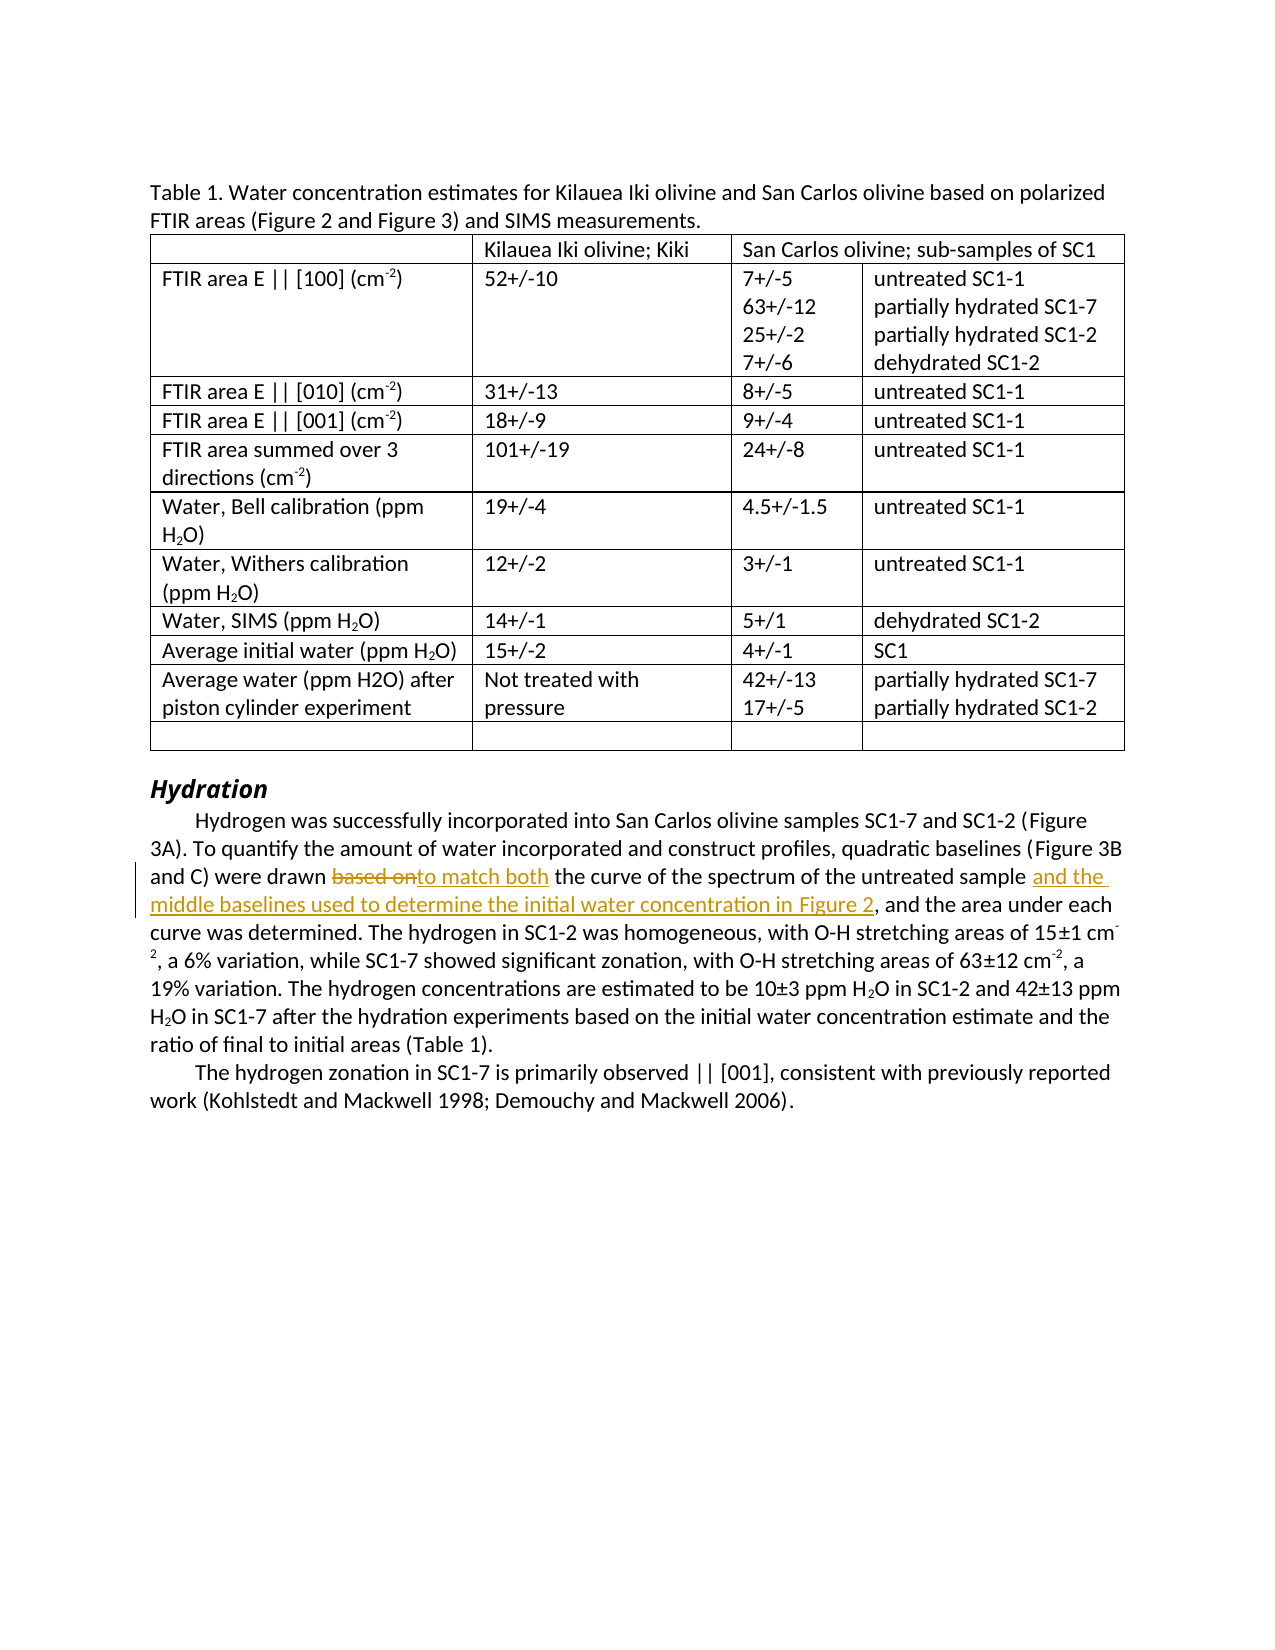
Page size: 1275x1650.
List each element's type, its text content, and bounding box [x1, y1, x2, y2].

table_cell 31+/-13 [473, 377, 731, 405]
table_cell Average water (ppm H2O) after piston cylinder experiment [151, 665, 472, 721]
table_cell 101+/-19 [473, 435, 731, 491]
table_cell 12+/-2 [473, 550, 731, 606]
table_cell FTIR area E || [100] (cm-2) [151, 264, 472, 376]
table_cell partially hydrated SC1-7 partially hydrated SC1-2 [863, 665, 1124, 721]
table_cell untreated SC1-1 [863, 435, 1124, 491]
table_cell SC1 [863, 636, 1124, 664]
table_cell dehydrated SC1-2 [863, 607, 1124, 635]
table_cell Water, SIMS (ppm H2O) [151, 607, 472, 635]
table_cell [863, 722, 1124, 750]
table_cell Average initial water (ppm H2O) [151, 636, 472, 664]
table_cell Water, Withers calibration (ppm H2O) [151, 550, 472, 606]
table_cell untreated SC1-1 [863, 550, 1124, 606]
table_cell 52+/-10 [473, 264, 731, 376]
table_cell 7+/-5 63+/-12 25+/-2 7+/-6 [732, 264, 862, 376]
table_header San Carlos olivine; sub-samples of SC1 [732, 235, 1124, 263]
table_cell 19+/-4 [473, 493, 731, 548]
table_cell 24+/-8 [732, 435, 862, 491]
table_cell FTIR area summed over 3 directions (cm-2) [151, 435, 472, 491]
table_cell 18+/-9 [473, 406, 731, 434]
table_cell untreated SC1-1 partially hydrated SC1-7 partially hydrated SC1-2 dehydrated SC1-2 [863, 264, 1124, 376]
table_cell 15+/-2 [473, 636, 731, 664]
table_cell Not treated with pressure [473, 665, 731, 721]
table_cell FTIR area E || [010] (cm-2) [151, 377, 472, 405]
table_cell [473, 722, 731, 750]
table_cell [732, 722, 862, 750]
table_cell untreated SC1-1 [863, 493, 1124, 548]
table_cell 42+/-13 17+/-5 [732, 665, 862, 721]
table_cell 9+/-4 [732, 406, 862, 434]
table_cell FTIR area E || [001] (cm-2) [151, 406, 472, 434]
table_cell [151, 722, 472, 750]
table_header [151, 235, 472, 263]
table_header Kilauea Iki olivine; Kiki [473, 235, 731, 263]
table_cell 8+/-5 [732, 377, 862, 405]
table_cell 4.5+/-1.5 [732, 493, 862, 548]
subtitle Hydration [150, 772, 1125, 806]
table_cell Water, Bell calibration (ppm H2O) [151, 493, 472, 548]
table_cell untreated SC1-1 [863, 377, 1124, 405]
text The hydrogen zonation in SC1-7 is primarily observed || [001], consistent with previously reported work (Kohlstedt and Mackwell 1998; Demouchy and Mackwell 2006). [150, 1058, 1125, 1114]
table_cell 4+/-1 [732, 636, 862, 664]
table_cell 14+/-1 [473, 607, 731, 635]
table_cell 5+/1 [732, 607, 862, 635]
table_cell untreated SC1-1 [863, 406, 1124, 434]
table_cell 3+/-1 [732, 550, 862, 606]
text Hydrogen was successfully incorporated into San Carlos olivine samples SC1-7 and SC1-2 (Figure 3A). To quantify the amount of water incorporated and construct profiles, quadratic baselines (Figure 3B and C) were drawn the curve of the spectrum of the untreated sample , and the area under each curve was determined. The hydrogen in SC1-2 was homogeneous, with O-H stretching areas of 15±1 cm-2, a 6% variation, while SC1-7 showed significant zonation, with O-H stretching areas of 63±12 cm-2, a 19% variation. The hydrogen concentrations are estimated to be 10±3 ppm H2O in SC1-2 and 42±13 ppm H2O in SC1-7 after the hydration experiments based on the initial water concentration estimate and the ratio of final to initial areas (Table 1). [150, 806, 1125, 1058]
